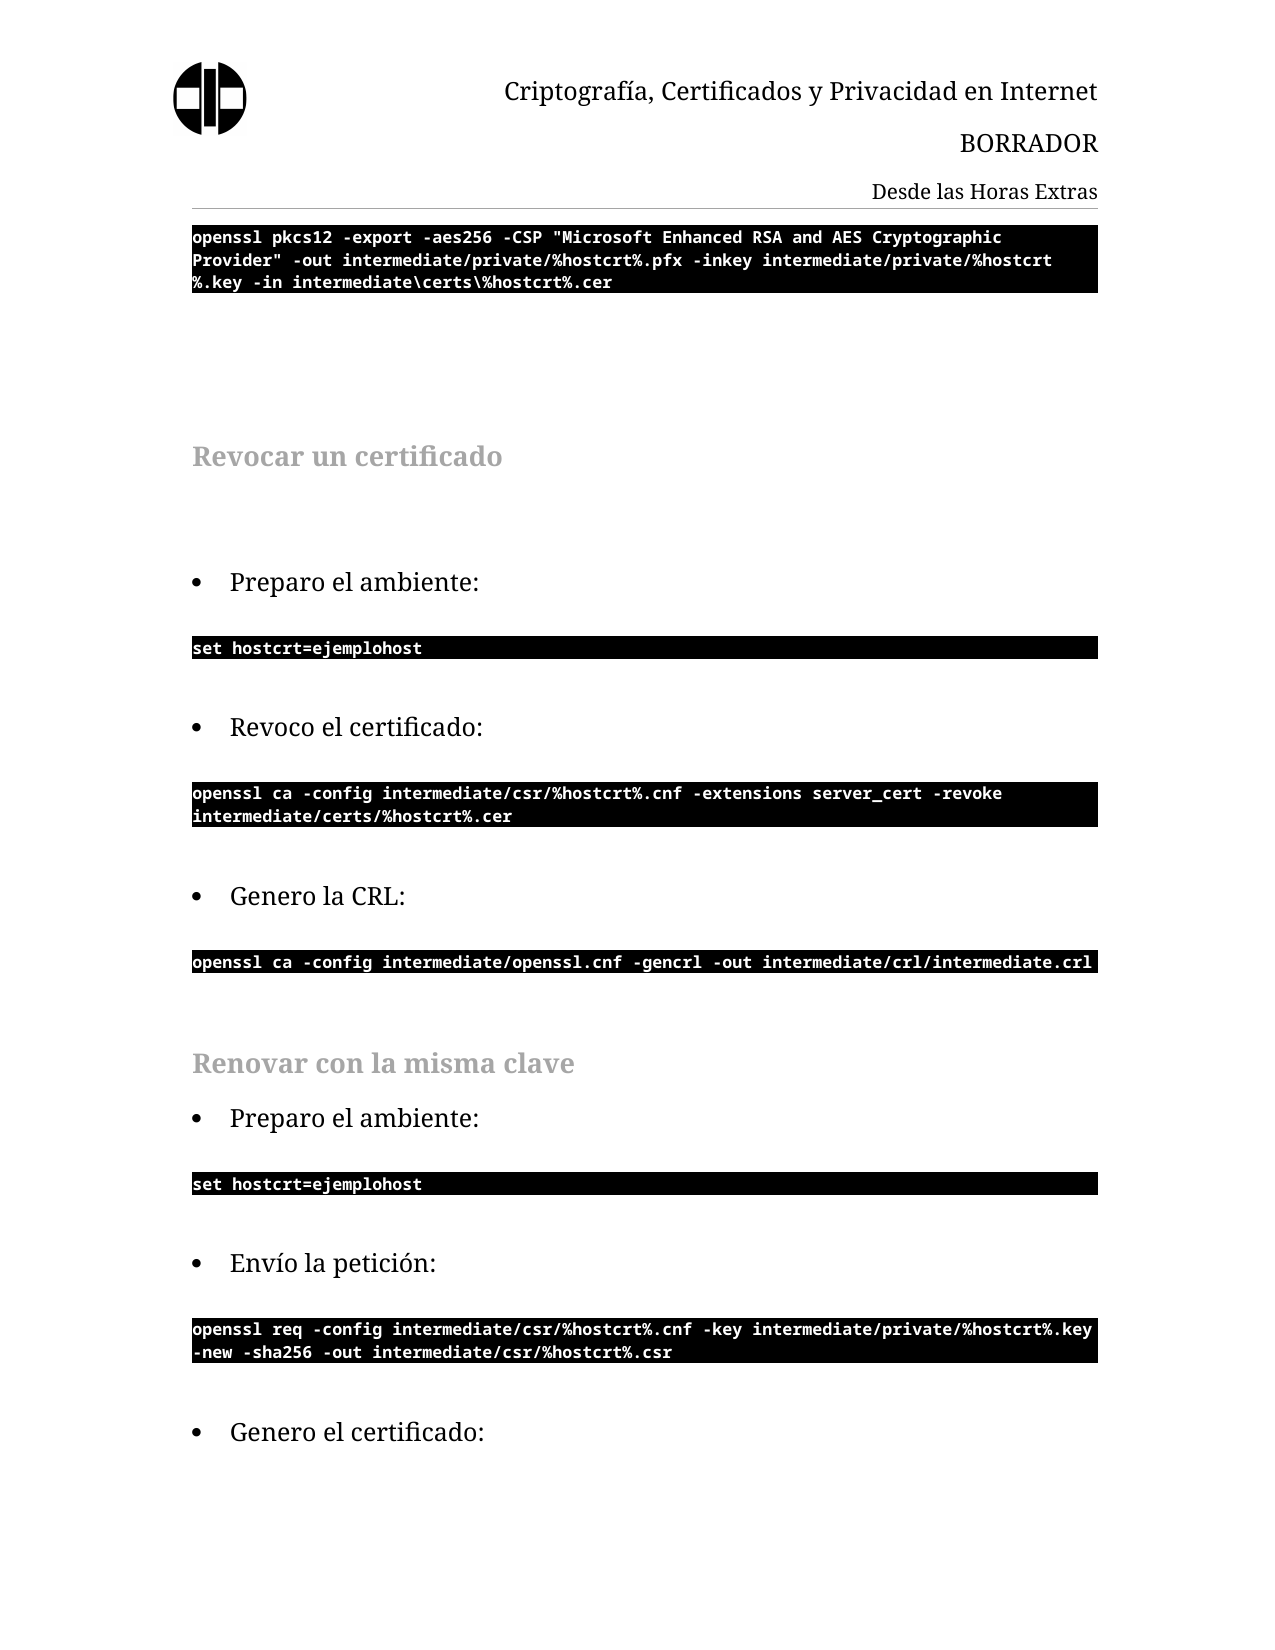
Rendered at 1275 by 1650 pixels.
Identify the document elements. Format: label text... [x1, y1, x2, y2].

picture [173, 62, 247, 136]
list Envío la petición: [192, 1246, 1098, 1280]
text set hostcrt=ejemplohost [192, 636, 1098, 659]
list Revoco el certificado: [192, 710, 1098, 744]
subtitle Revocar un certificado [192, 437, 1098, 474]
text openssl ca -config intermediate/openssl.cnf -gencrl -out intermediate/crl/intermediate.crl [192, 950, 1098, 973]
list Genero la CRL: [192, 878, 1098, 912]
list Genero el certificado: [192, 1414, 1098, 1448]
subtitle Renovar con la misma clave [192, 1045, 1098, 1082]
text openssl ca -config intermediate/csr/%hostcrt%.cnf -extensions server_cert -revoke intermediate/certs/%hostcrt%.cer [192, 782, 1098, 827]
text openssl pkcs12 -export -aes256 -CSP "Microsoft Enhanced RSA and AES Cryptographic Provider" -out intermediate/private/%hostcrt%.pfx -inkey intermediate/private/%hostcrt%.key -in intermediate\certs\%hostcrt%.cer [192, 225, 1098, 293]
list Preparo el ambiente: [192, 564, 1098, 598]
text set hostcrt=ejemplohost [192, 1172, 1098, 1195]
text openssl req -config intermediate/csr/%hostcrt%.cnf -key intermediate/private/%hostcrt%.key -new -sha256 -out intermediate/csr/%hostcrt%.csr [192, 1318, 1098, 1363]
list Preparo el ambiente: [192, 1100, 1098, 1134]
